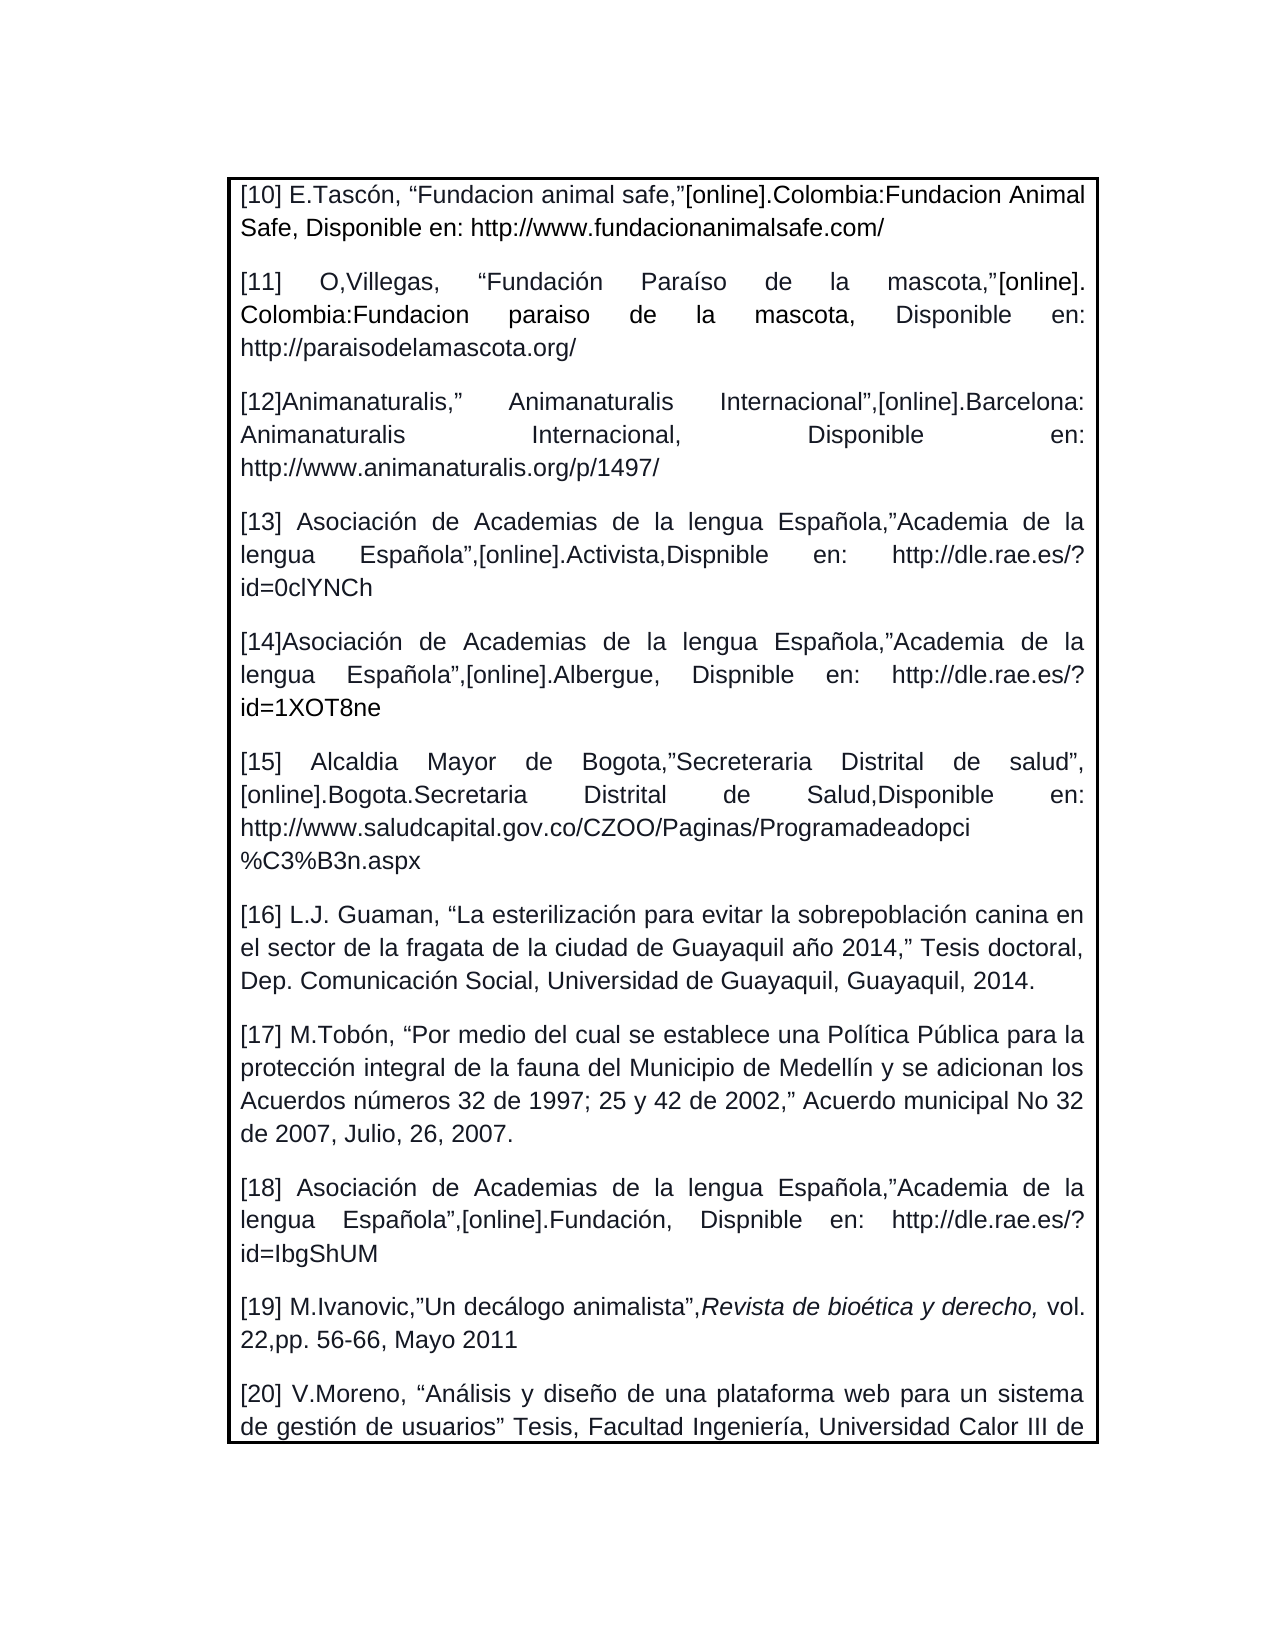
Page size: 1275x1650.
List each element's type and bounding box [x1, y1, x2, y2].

table_cell [231, 180, 1096, 1441]
